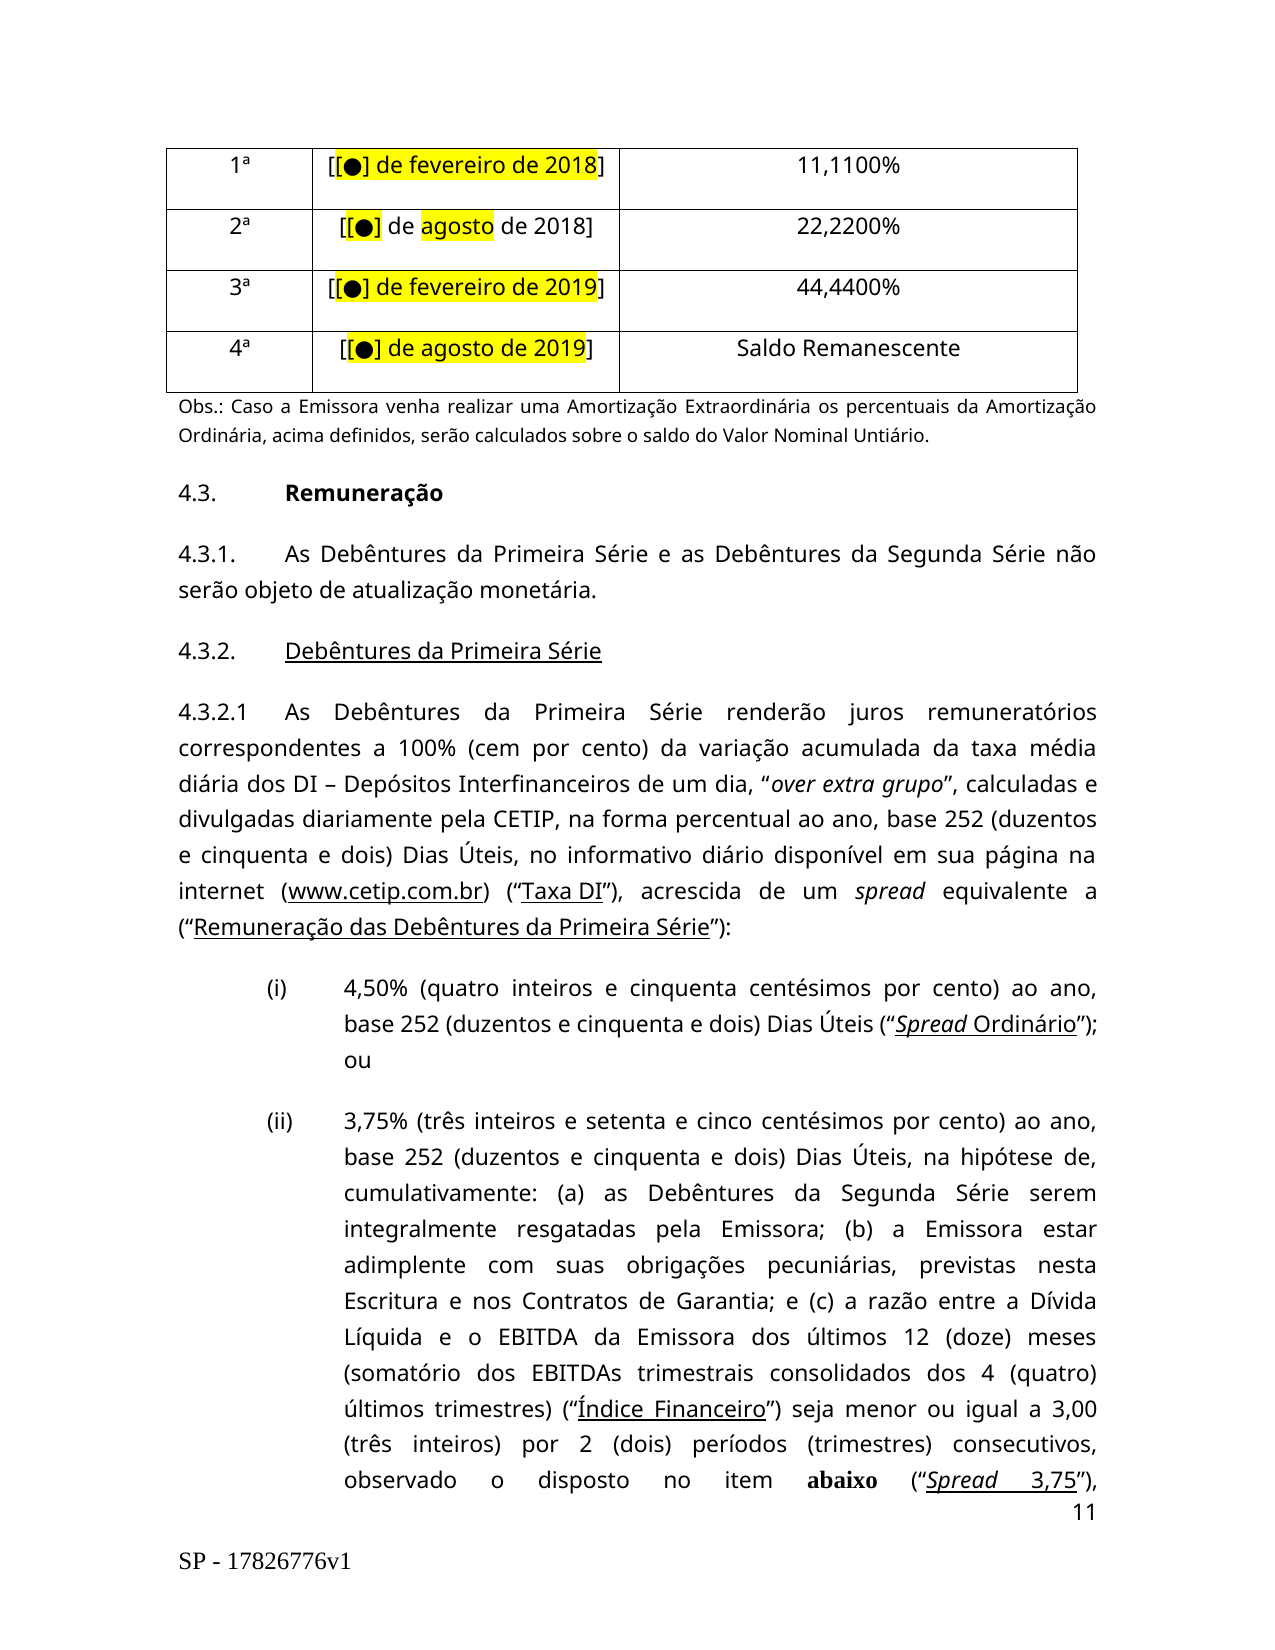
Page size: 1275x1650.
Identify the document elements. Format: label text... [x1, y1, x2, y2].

subtitle Debêntures da Primeira Série [178, 635, 1098, 666]
subtitle 4,50% (quatro inteiros e cinquenta centésimos por cento) ao ano, base 252 (duzentos e cinquenta e dois) Dias Úteis (“Spread Ordinário”); ou [267, 972, 1098, 1075]
table_cell [[●] de agosto de 2019] [313, 332, 619, 392]
subtitle Remuneração [178, 477, 1098, 508]
table_cell Saldo Remanescente [620, 332, 1077, 392]
table_cell 22,2200% [620, 210, 1077, 270]
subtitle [267, 1105, 1098, 1496]
table_cell 11,1100% [620, 149, 1077, 209]
table_cell [[●] de agosto de 2018] [313, 210, 619, 270]
text Obs.: Caso a Emissora venha realizar uma Amortização Extraordinária os percentuais da Amortização Ordinária, acima definidos, serão calculados sobre o saldo do Valor Nominal Untiário. [178, 393, 1098, 448]
subtitle As Debêntures da Primeira Série renderão juros remuneratórios correspondentes a 100% (cem por cento) da variação acumulada da taxa média diária dos DI – Depósitos Interfinanceiros de um dia, “over extra grupo”, calculadas e divulgadas diariamente pela CETIP, na forma percentual ao ano, base 252 (duzentos e cinquenta e dois) Dias Úteis, no informativo diário disponível em sua página na internet (www.cetip.com.br) (“Taxa DI”), acrescida de um spread equivalente a (“Remuneração das Debêntures da Primeira Série”): [178, 696, 1098, 942]
table_cell [[●] de fevereiro de 2019] [313, 271, 619, 331]
table_cell 3ª [167, 271, 312, 331]
table_cell 4ª [167, 332, 312, 392]
table_cell 1ª [167, 149, 312, 209]
table_cell [[●] de fevereiro de 2018] [313, 149, 619, 209]
subtitle As Debêntures da Primeira Série e as Debêntures da Segunda Série não serão objeto de atualização monetária. [178, 538, 1098, 605]
table_cell 44,4400% [620, 271, 1077, 331]
table_cell 2ª [167, 210, 312, 270]
